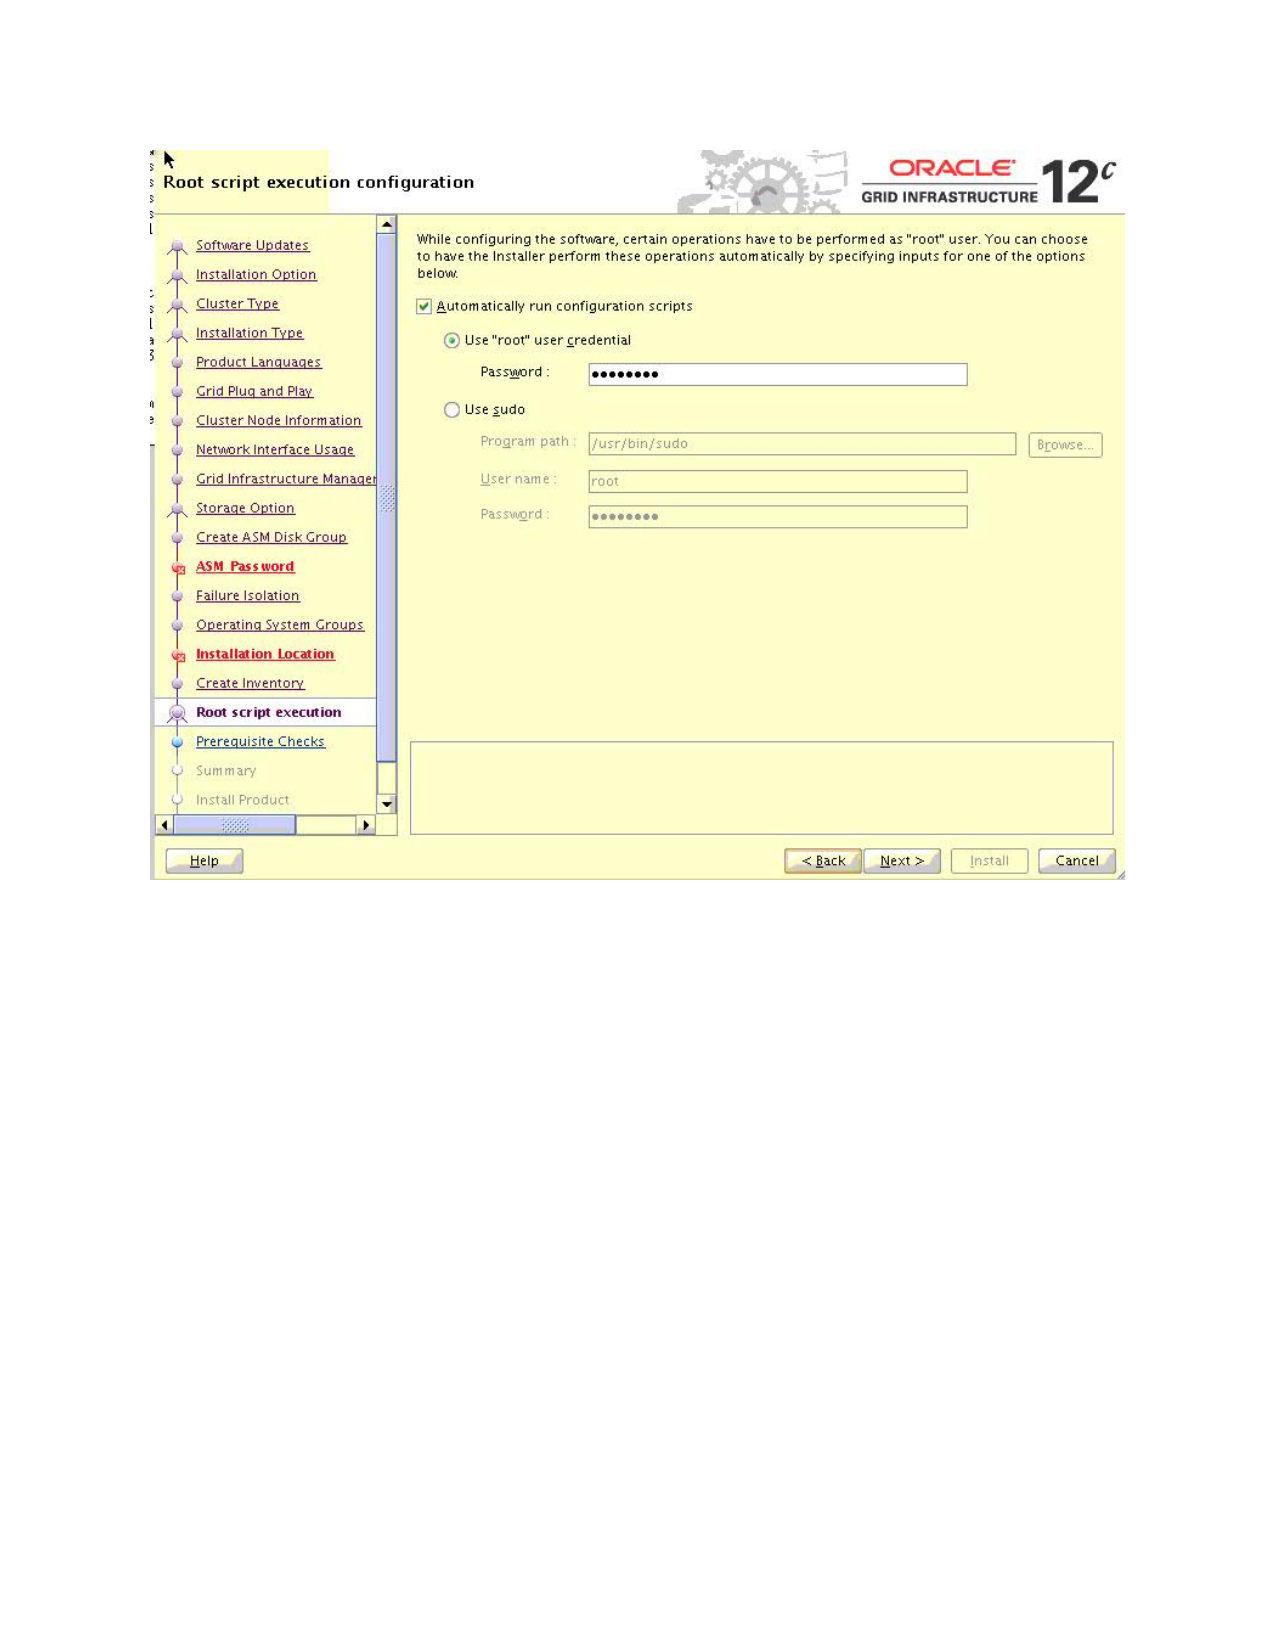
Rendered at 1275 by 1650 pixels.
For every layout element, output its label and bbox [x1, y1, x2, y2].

picture [150, 150, 1125, 880]
